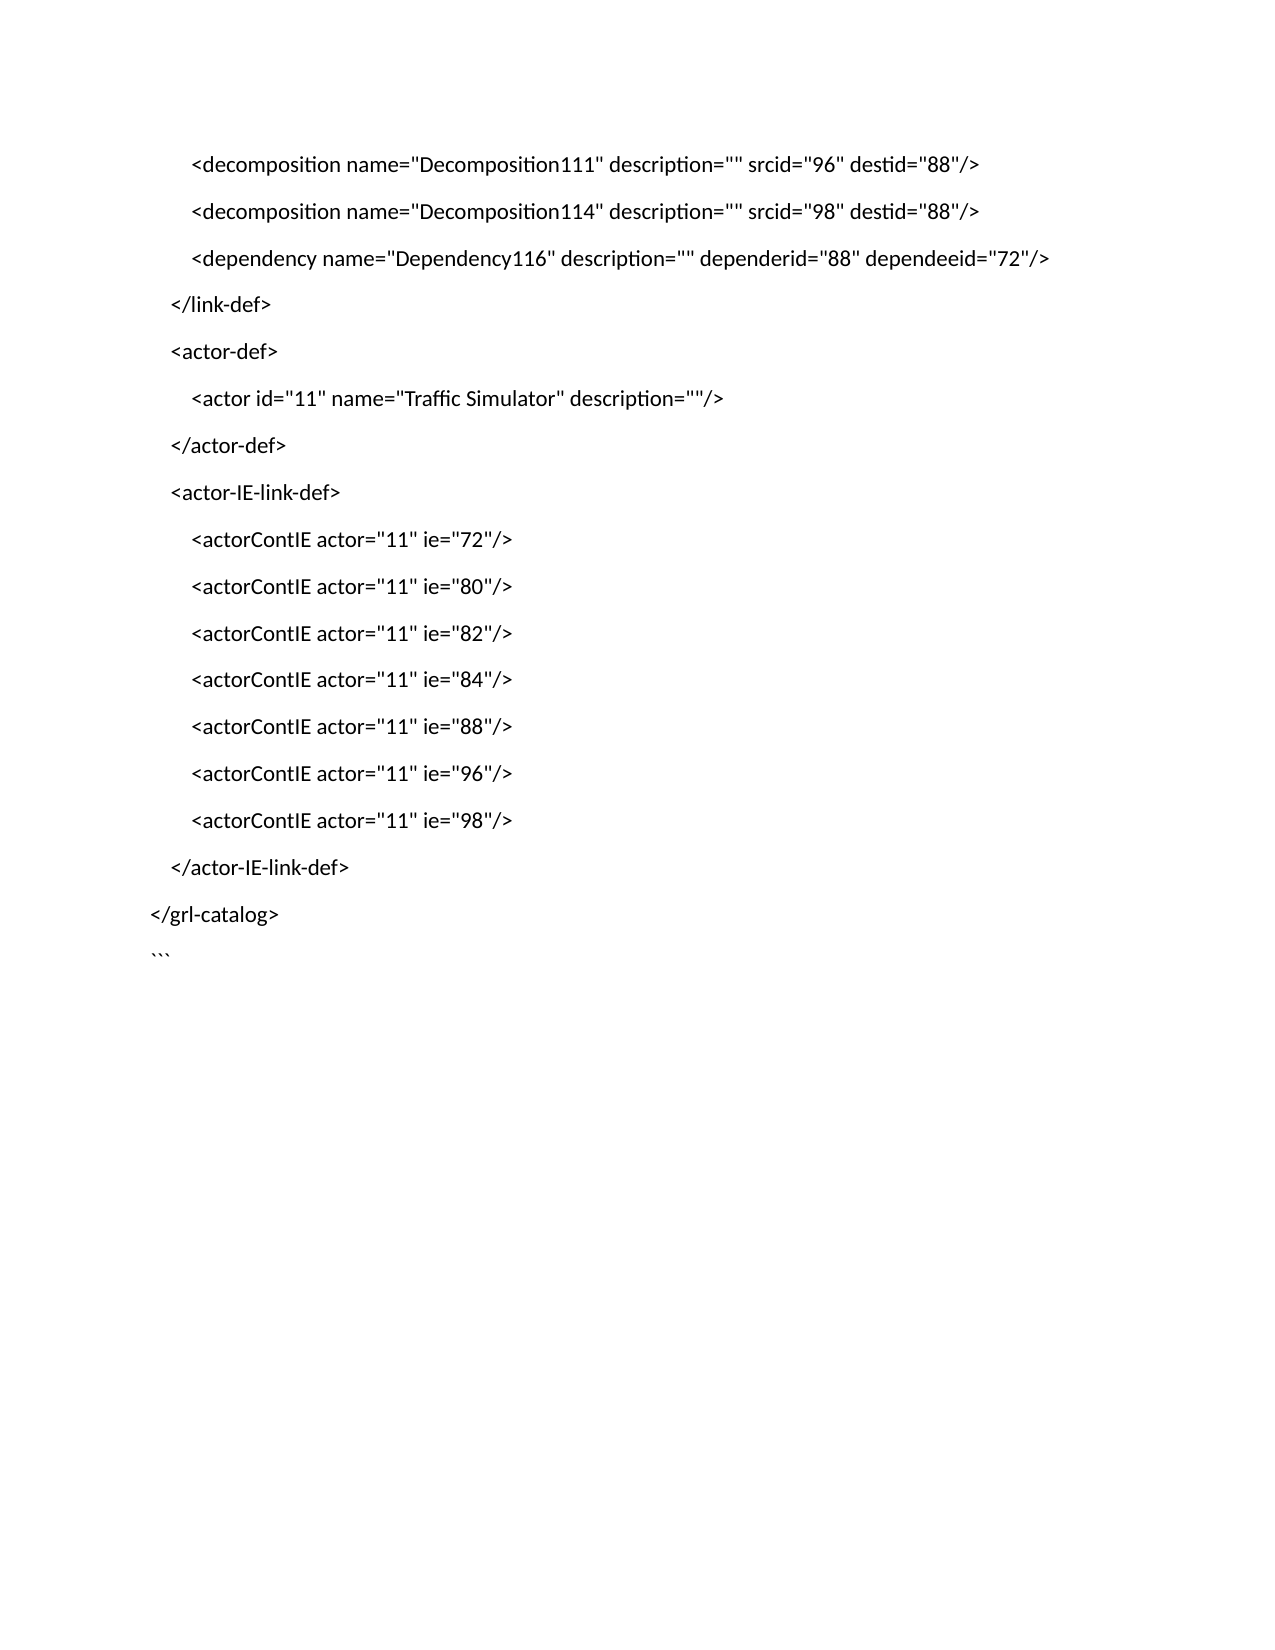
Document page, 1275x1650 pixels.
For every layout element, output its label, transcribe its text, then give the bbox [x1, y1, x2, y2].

text <actorContIE actor="11" ie="82"/> [150, 619, 1125, 647]
text <actorContIE actor="11" ie="80"/> [150, 572, 1125, 600]
text <actorContIE actor="11" ie="96"/> [150, 759, 1125, 787]
text <dependency name="Dependency116" description="" dependerid="88" dependeeid="72"/> [150, 244, 1125, 272]
text <actorContIE actor="11" ie="84"/> [150, 666, 1125, 694]
text <decomposition name="Decomposition111" description="" srcid="96" destid="88"/> [150, 150, 1125, 178]
text </grl-catalog> [150, 900, 1125, 928]
text <decomposition name="Decomposition114" description="" srcid="98" destid="88"/> [150, 197, 1125, 225]
text <actor-IE-link-def> [150, 478, 1125, 506]
text <actor id="11" name="Traffic Simulator" description=""/> [150, 384, 1125, 412]
text <actorContIE actor="11" ie="72"/> [150, 525, 1125, 553]
text </actor-IE-link-def> [150, 853, 1125, 881]
text <actor-def> [150, 337, 1125, 366]
text ``` [150, 947, 1125, 975]
text <actorContIE actor="11" ie="88"/> [150, 712, 1125, 741]
text <actorContIE actor="11" ie="98"/> [150, 806, 1125, 834]
text </actor-def> [150, 431, 1125, 459]
text </link-def> [150, 291, 1125, 319]
